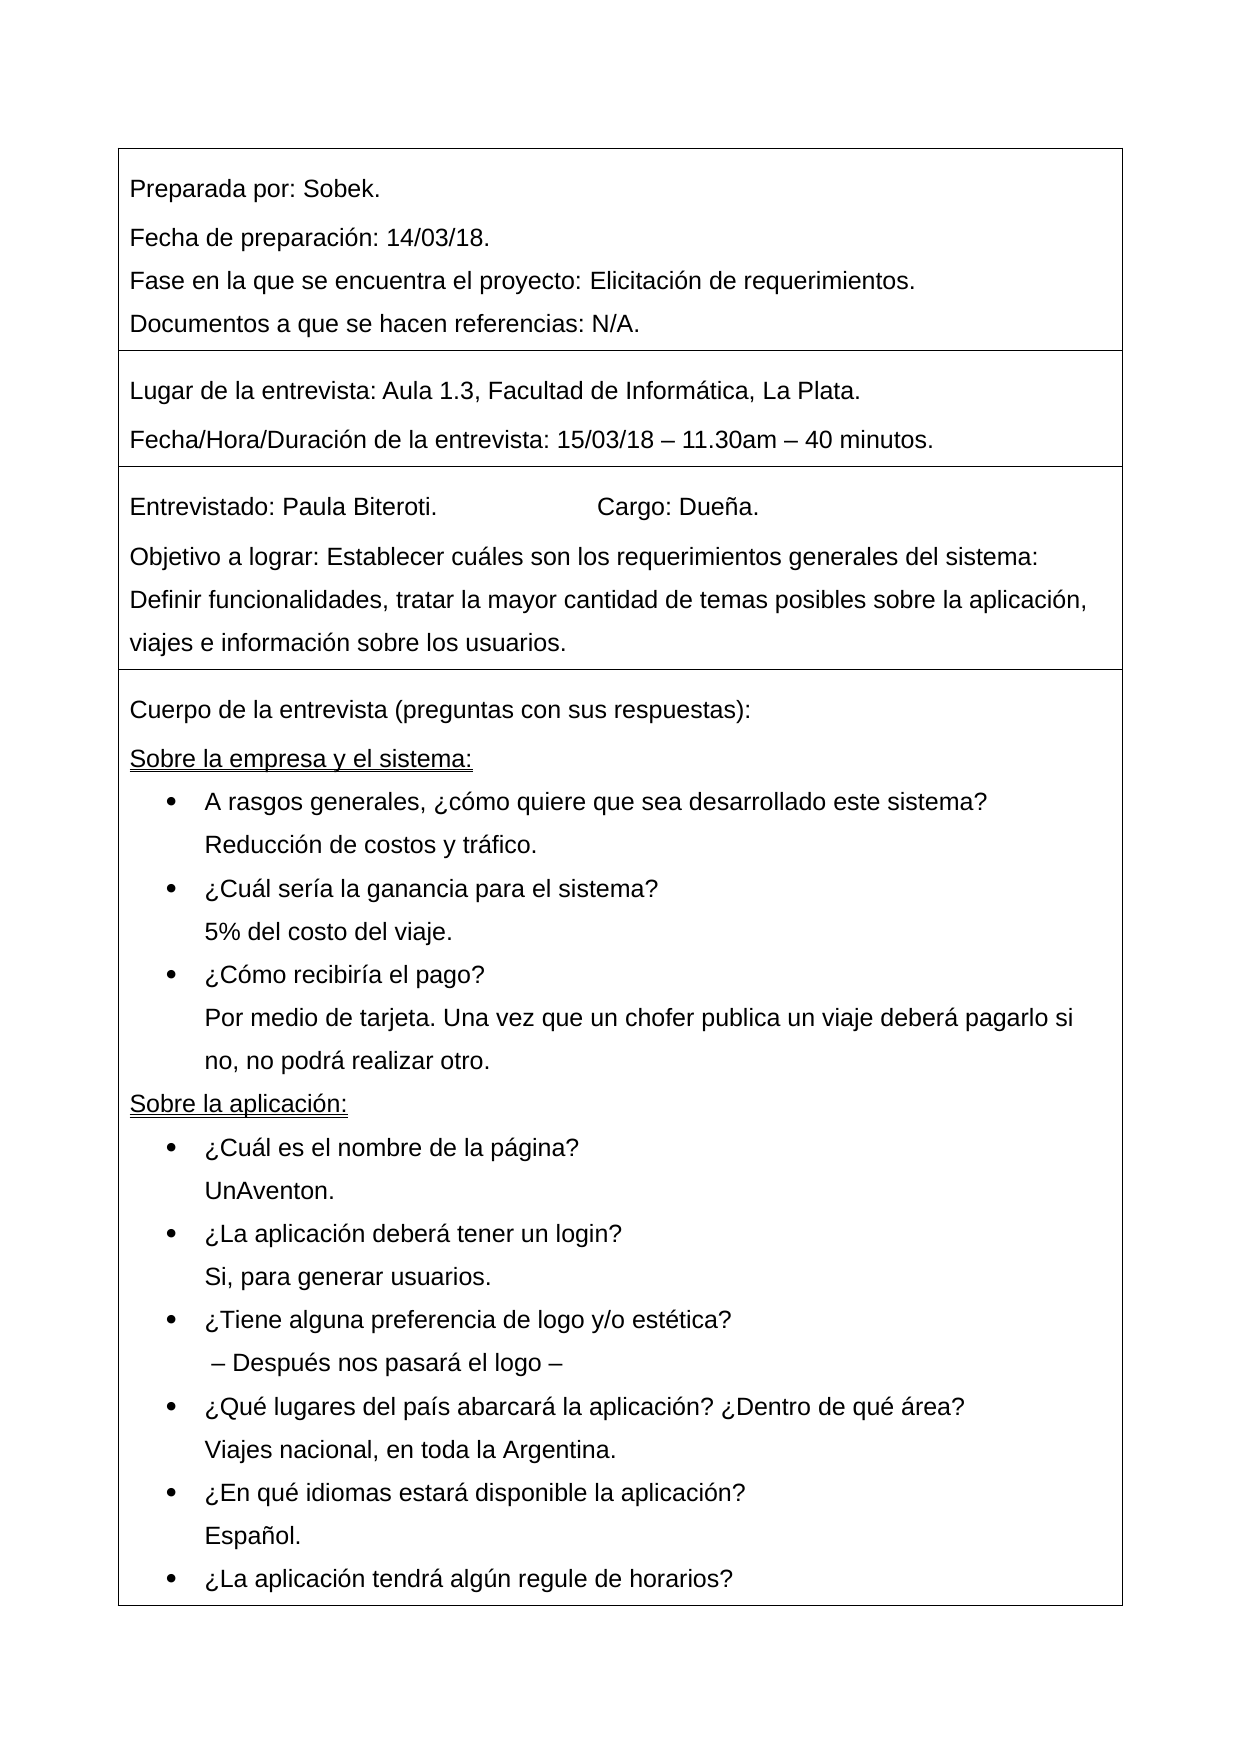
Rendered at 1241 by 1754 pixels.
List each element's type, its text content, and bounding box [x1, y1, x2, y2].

table_header Preparada por: Sobek. Fecha de preparación: 14/03/18. Fase en la que se encuentra el proyecto: Elicitación de requerimientos. Documentos a que se hacen referencias: N/A. [119, 149, 1122, 350]
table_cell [119, 670, 1122, 1605]
table_cell Entrevistado: Paula Biteroti. Cargo: Dueña. Objetivo a lograr: Establecer cuáles son los requerimientos generales del sistema: Definir funcionalidades, tratar la mayor cantidad de temas posibles sobre la aplicación, viajes e información sobre los usuarios. [119, 467, 1122, 669]
table_cell Lugar de la entrevista: Aula 1.3, Facultad de Informática, La Plata. Fecha/Hora/Duración de la entrevista: 15/03/18 – 11.30am – 40 minutos. [119, 351, 1122, 466]
